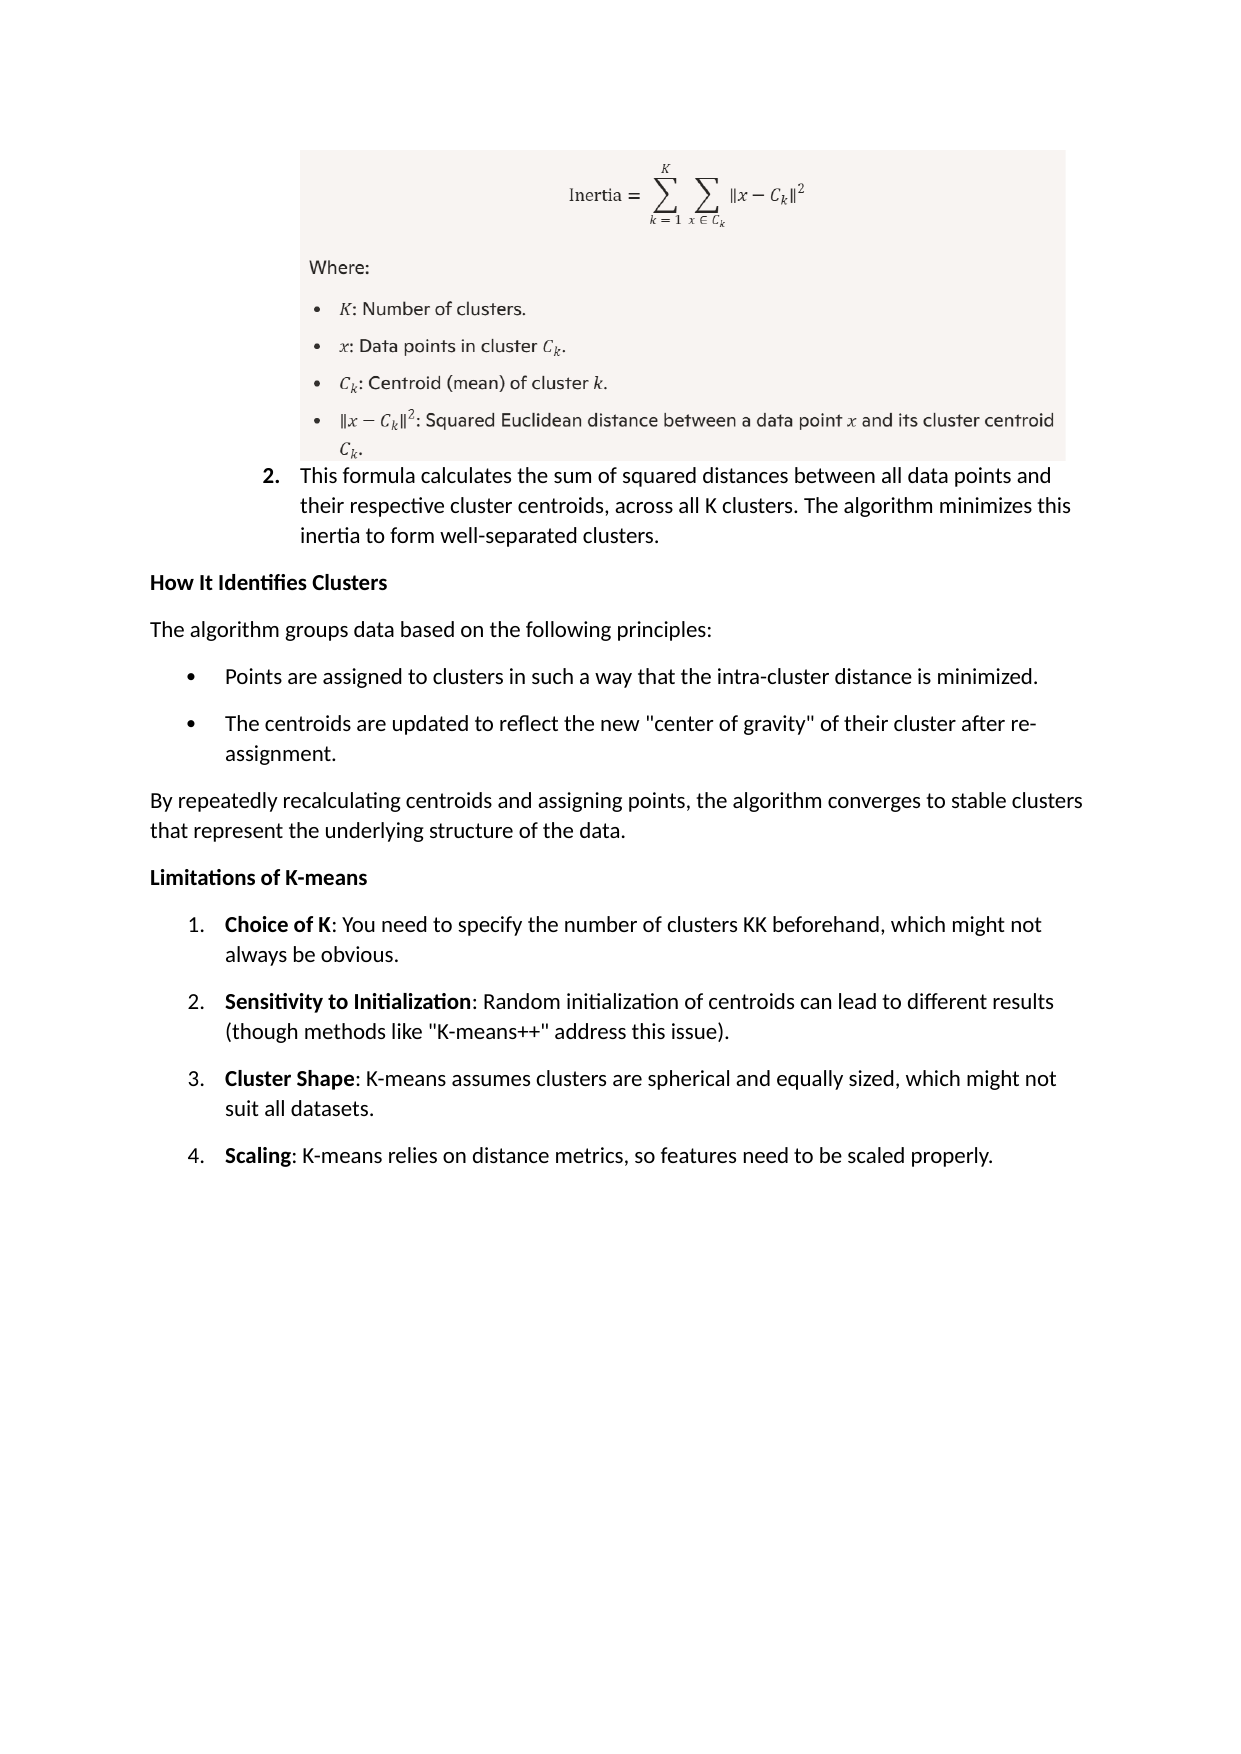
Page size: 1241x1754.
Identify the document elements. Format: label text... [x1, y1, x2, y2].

list Scaling: K-means relies on distance metrics, so features need to be scaled properly. [187, 1141, 1090, 1169]
text How It Identifies Clusters [150, 568, 1090, 596]
list This formula calculates the sum of squared distances between all data points and their respective cluster centroids, across all K clusters. The algorithm minimizes this inertia to form well-separated clusters. [262, 461, 1090, 549]
list Cluster Shape: K-means assumes clusters are spherical and equally sized, which might not suit all datasets. [187, 1064, 1090, 1122]
list Points are assigned to clusters in such a way that the intra-cluster distance is minimized. [187, 662, 1090, 690]
picture [300, 150, 1066, 461]
list Choice of K: You need to specify the number of clusters KK beforehand, which might not always be obvious. [187, 910, 1090, 968]
text Limitations of K-means [150, 863, 1090, 891]
list Sensitivity to Initialization: Random initialization of centroids can lead to different results (though methods like "K-means++" address this issue). [187, 987, 1090, 1045]
text The algorithm groups data based on the following principles: [150, 615, 1090, 643]
text By repeatedly recalculating centroids and assigning points, the algorithm converges to stable clusters that represent the underlying structure of the data. [150, 786, 1090, 844]
list The centroids are updated to reflect the new "center of gravity" of their cluster after re-assignment. [187, 709, 1090, 767]
